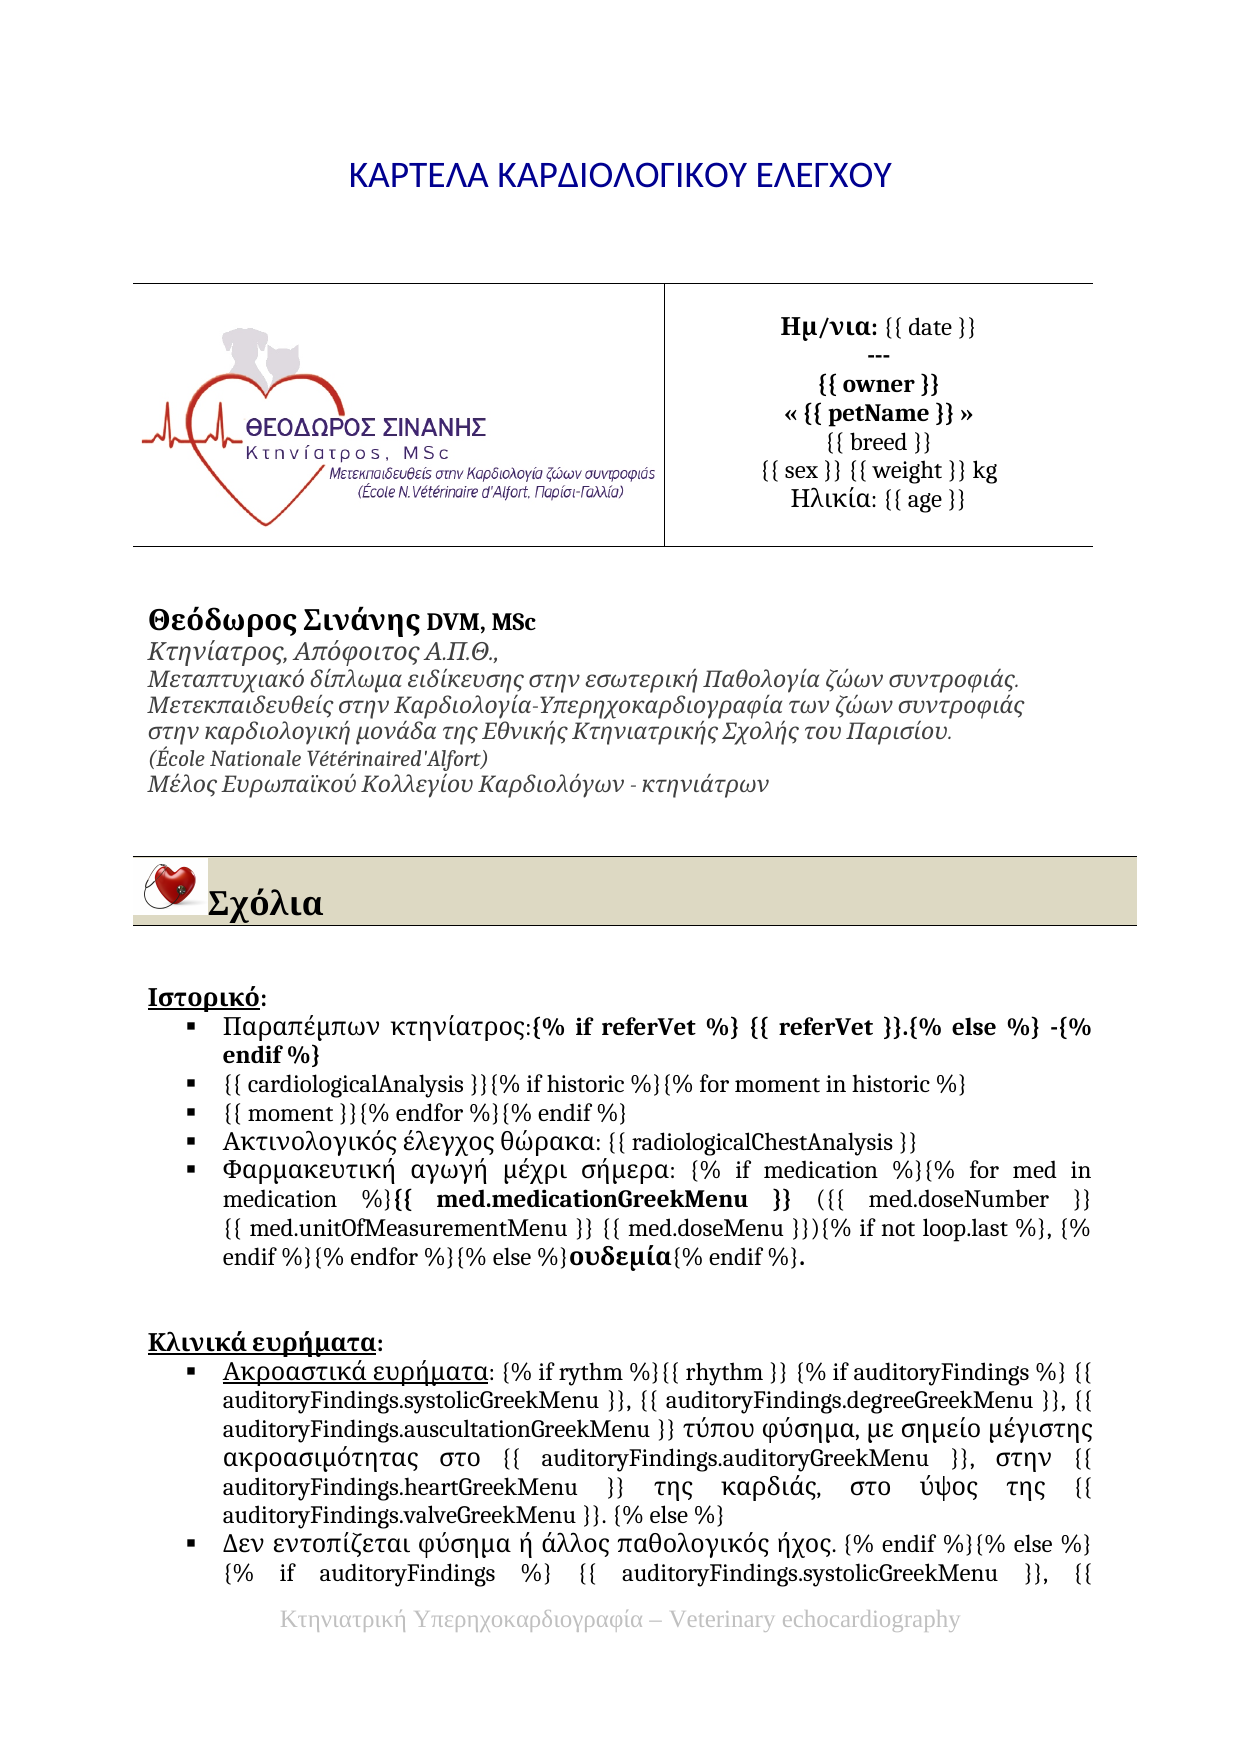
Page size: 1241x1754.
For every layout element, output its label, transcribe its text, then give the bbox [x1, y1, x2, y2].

text (École Nationale Vétérinaired'Alfort) [148, 745, 1092, 772]
text στην καρδιολογική μονάδα της Εθνικής Κτηνιατρικής Σχολής του Παρισίου. [148, 719, 1092, 745]
list {{ cardiologicalAnalysis }}{% if historic %}{% for moment in historic %} [185, 1070, 1092, 1099]
list Παραπέμπων κτηνίατρος:{% if referVet %} {{ referVet }}.{% else %} -{% endif %} [185, 1013, 1092, 1070]
table_header Ημ/νια: {{ date }} --- {{ owner }} « {{ petName }} » {{ breed }} {{ sex }} {{ weight }} kg Ηλικία: {{ age }} [665, 284, 1093, 546]
text Μεταπτυχιακό δίπλωμα ειδίκευσης στην εσωτερική Παθολογία ζώων συντροφιάς. [148, 666, 1092, 693]
subtitle ΚΑΡΤΕΛΑ καρδιολογικου ελεγχου [148, 151, 1092, 196]
text Κτηνίατρος, Απόφοιτος Α.Π.Θ., [148, 638, 1092, 666]
list {{ moment }}{% endfor %}{% endif %} [185, 1099, 1092, 1128]
text Μετεκπαιδευθείς στην Καρδιολογία-Υπερηχοκαρδιογραφία των ζώων συντροφιάς [148, 693, 1092, 719]
text Σχόλια [133, 857, 1137, 925]
text Κλινικά ευρήματα: [148, 1329, 1092, 1358]
picture [132, 858, 208, 915]
list Ακτινολογικός έλεγχος θώρακα: {{ radiologicalChestAnalysis }} [185, 1128, 1092, 1156]
list Φαρμακευτική αγωγή μέχρι σήμερα: {% if medication %}{% for med in medication %}{{ med.medicationGreekMenu }} ({{ med.doseNumber }} {{ med.unitOfMeasurementMenu }} {{ med.doseMenu }}){% if not loop.last %}, {% endif %}{% endfor %}{% else %}ουδεμία{% endif %}. [185, 1156, 1092, 1271]
table_header [133, 284, 664, 546]
text Θεόδωρος Σινάνης DVM, MSc [148, 604, 1092, 638]
list Ακροαστικά ευρήματα: {% if rythm %}{{ rhythm }} {% if auditoryFindings %} {{ auditoryFindings.systolicGreekMenu }}, {{ auditoryFindings.degreeGreekMenu }}, {{ auditoryFindings.auscultationGreekMenu }} τύπου φύσημα, με σημείο μέγιστης ακροασιμότητας στο {{ auditoryFindings.auditoryGreekMenu }}, στην {{ auditoryFindings.heartGreekMenu }} της καρδιάς, στο ύψος της {{ auditoryFindings.valveGreekMenu }}. {% else %} [185, 1358, 1092, 1530]
text Μέλος Ευρωπαϊκού Κολλεγίου Καρδιολόγων - κτηνιάτρων [148, 772, 1092, 798]
picture [141, 325, 656, 532]
text Ιστορικό: [148, 984, 1092, 1013]
